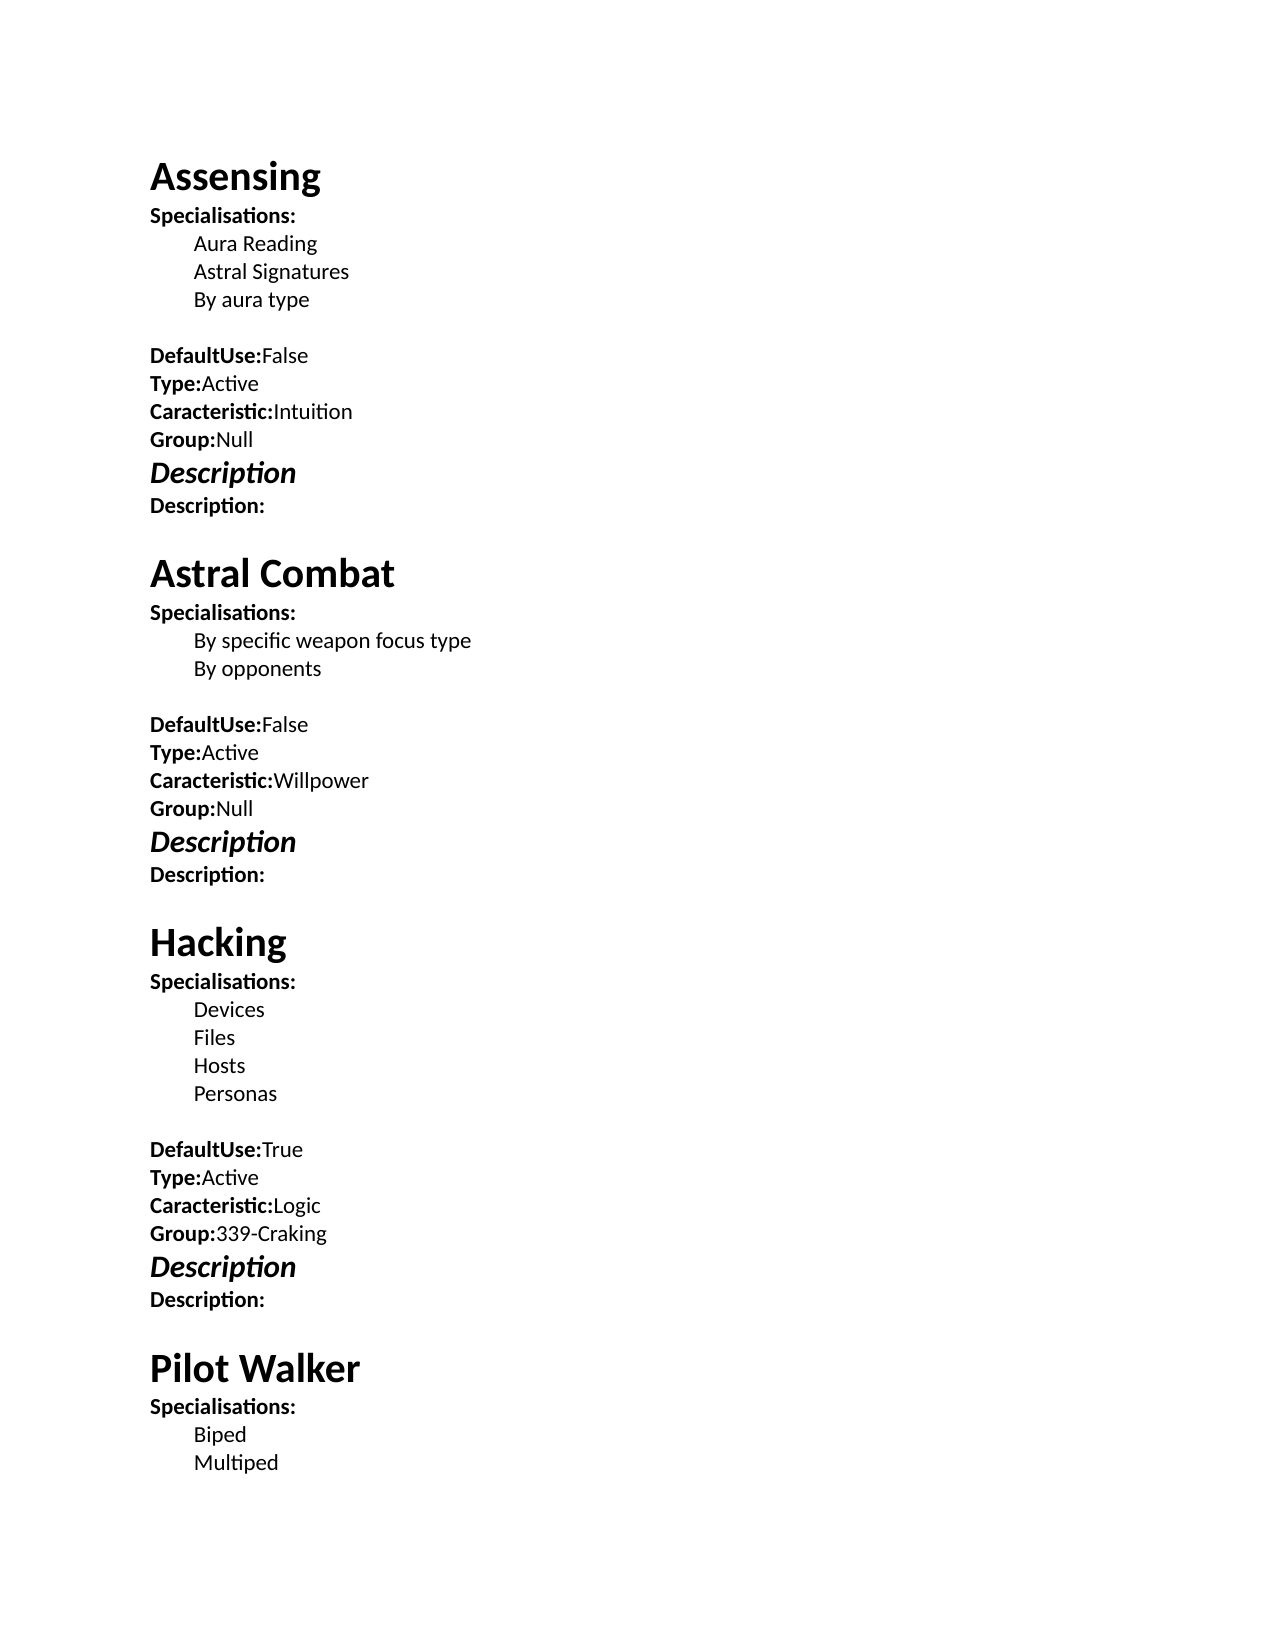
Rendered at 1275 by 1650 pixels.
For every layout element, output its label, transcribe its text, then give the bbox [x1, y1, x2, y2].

text Type:Active [150, 369, 1125, 397]
text Type:Active [150, 1163, 1125, 1191]
text Description [150, 822, 1125, 860]
text Description: [150, 860, 1125, 888]
text Pilot Walker [150, 1342, 1125, 1392]
text Specialisations: Devices Files Hosts Personas [150, 967, 1125, 1135]
text DefaultUse:False [150, 341, 1125, 369]
text Group:339-Craking [150, 1219, 1125, 1247]
text DefaultUse:False [150, 710, 1125, 738]
text Hacking [150, 916, 1125, 967]
text Astral Combat [150, 547, 1125, 598]
text Description: [150, 491, 1125, 519]
text Group:Null [150, 425, 1125, 453]
text Specialisations: Aura Reading Astral Signatures By aura type [150, 201, 1125, 341]
text Assensing [150, 150, 1125, 201]
text Description [150, 1247, 1125, 1286]
text Caracteristic:Willpower [150, 766, 1125, 794]
text Description: [150, 1286, 1125, 1313]
text Description [150, 453, 1125, 491]
text Type:Active [150, 738, 1125, 766]
text Caracteristic:Logic [150, 1191, 1125, 1219]
text Specialisations: By specific weapon focus type By opponents [150, 598, 1125, 710]
text Caracteristic:Intuition [150, 397, 1125, 425]
text DefaultUse:True [150, 1135, 1125, 1163]
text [150, 1392, 1125, 1476]
text Group:Null [150, 794, 1125, 822]
